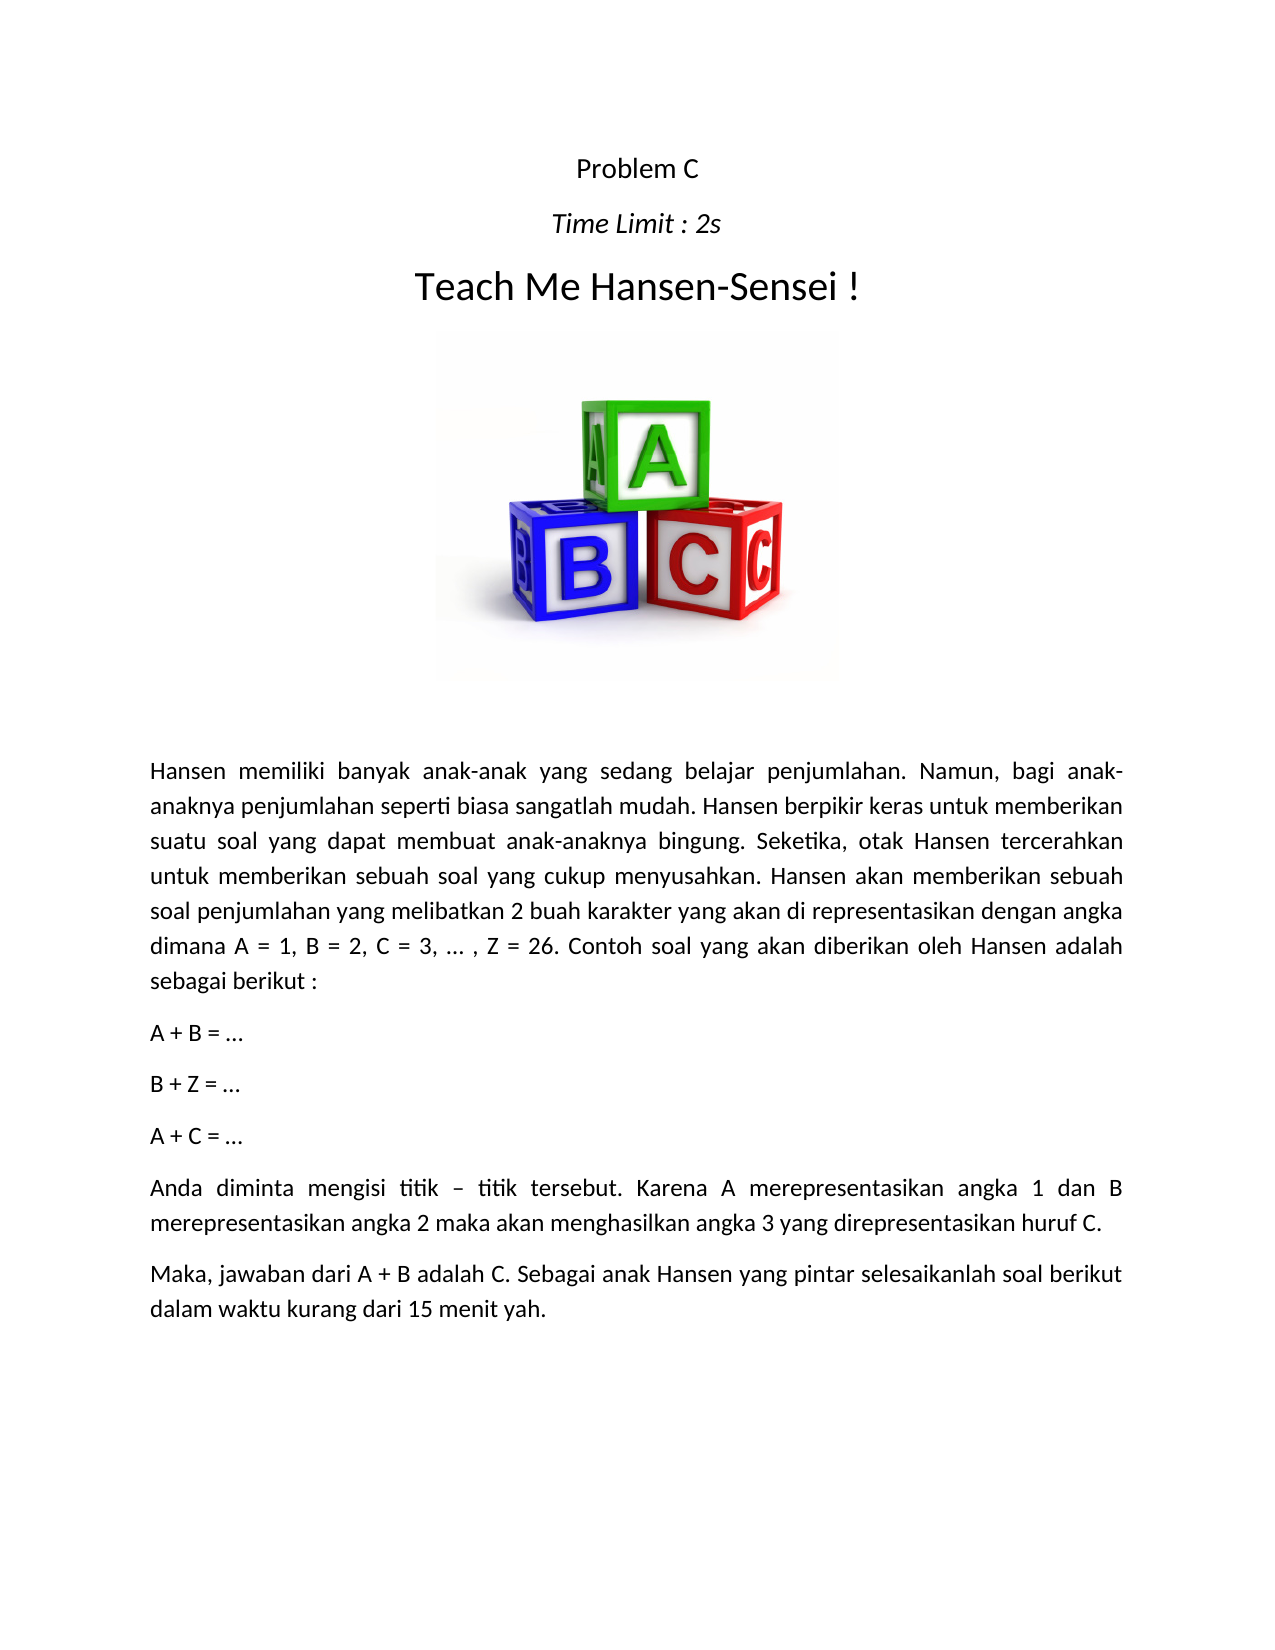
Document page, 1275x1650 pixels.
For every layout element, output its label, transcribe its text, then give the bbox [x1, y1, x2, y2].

text Time Limit : 2s [150, 205, 1125, 241]
text A + B = … [150, 1017, 1125, 1047]
text Maka, jawaban dari A + B adalah C. Sebagai anak Hansen yang pintar selesaikanlah soal berikut dalam waktu kurang dari 15 menit yah. [150, 1258, 1125, 1324]
text Anda diminta mengisi titik – titik tersebut. Karena A merepresentasikan angka 1 dan B merepresentasikan angka 2 maka akan menghasilkan angka 3 yang direpresentasikan huruf C. [150, 1172, 1125, 1237]
text Teach Me Hansen-Sensei ! [150, 260, 1125, 311]
text Hansen memiliki banyak anak-anak yang sedang belajar penjumlahan. Namun, bagi anak-anaknya penjumlahan seperti biasa sangatlah mudah. Hansen berpikir keras untuk memberikan suatu soal yang dapat membuat anak-anaknya bingung. Seketika, otak Hansen tercerahkan untuk memberikan sebuah soal yang cukup menyusahkan. Hansen akan memberikan sebuah soal penjumlahan yang melibatkan 2 buah karakter yang akan di representasikan dengan angka dimana A = 1, B = 2, C = 3, … , Z = 26. Contoh soal yang akan diberikan oleh Hansen adalah sebagai berikut : [150, 755, 1125, 996]
text B + Z = … [150, 1068, 1125, 1099]
picture [435, 331, 840, 681]
text A + C = … [150, 1120, 1125, 1151]
text Problem C [150, 150, 1125, 186]
